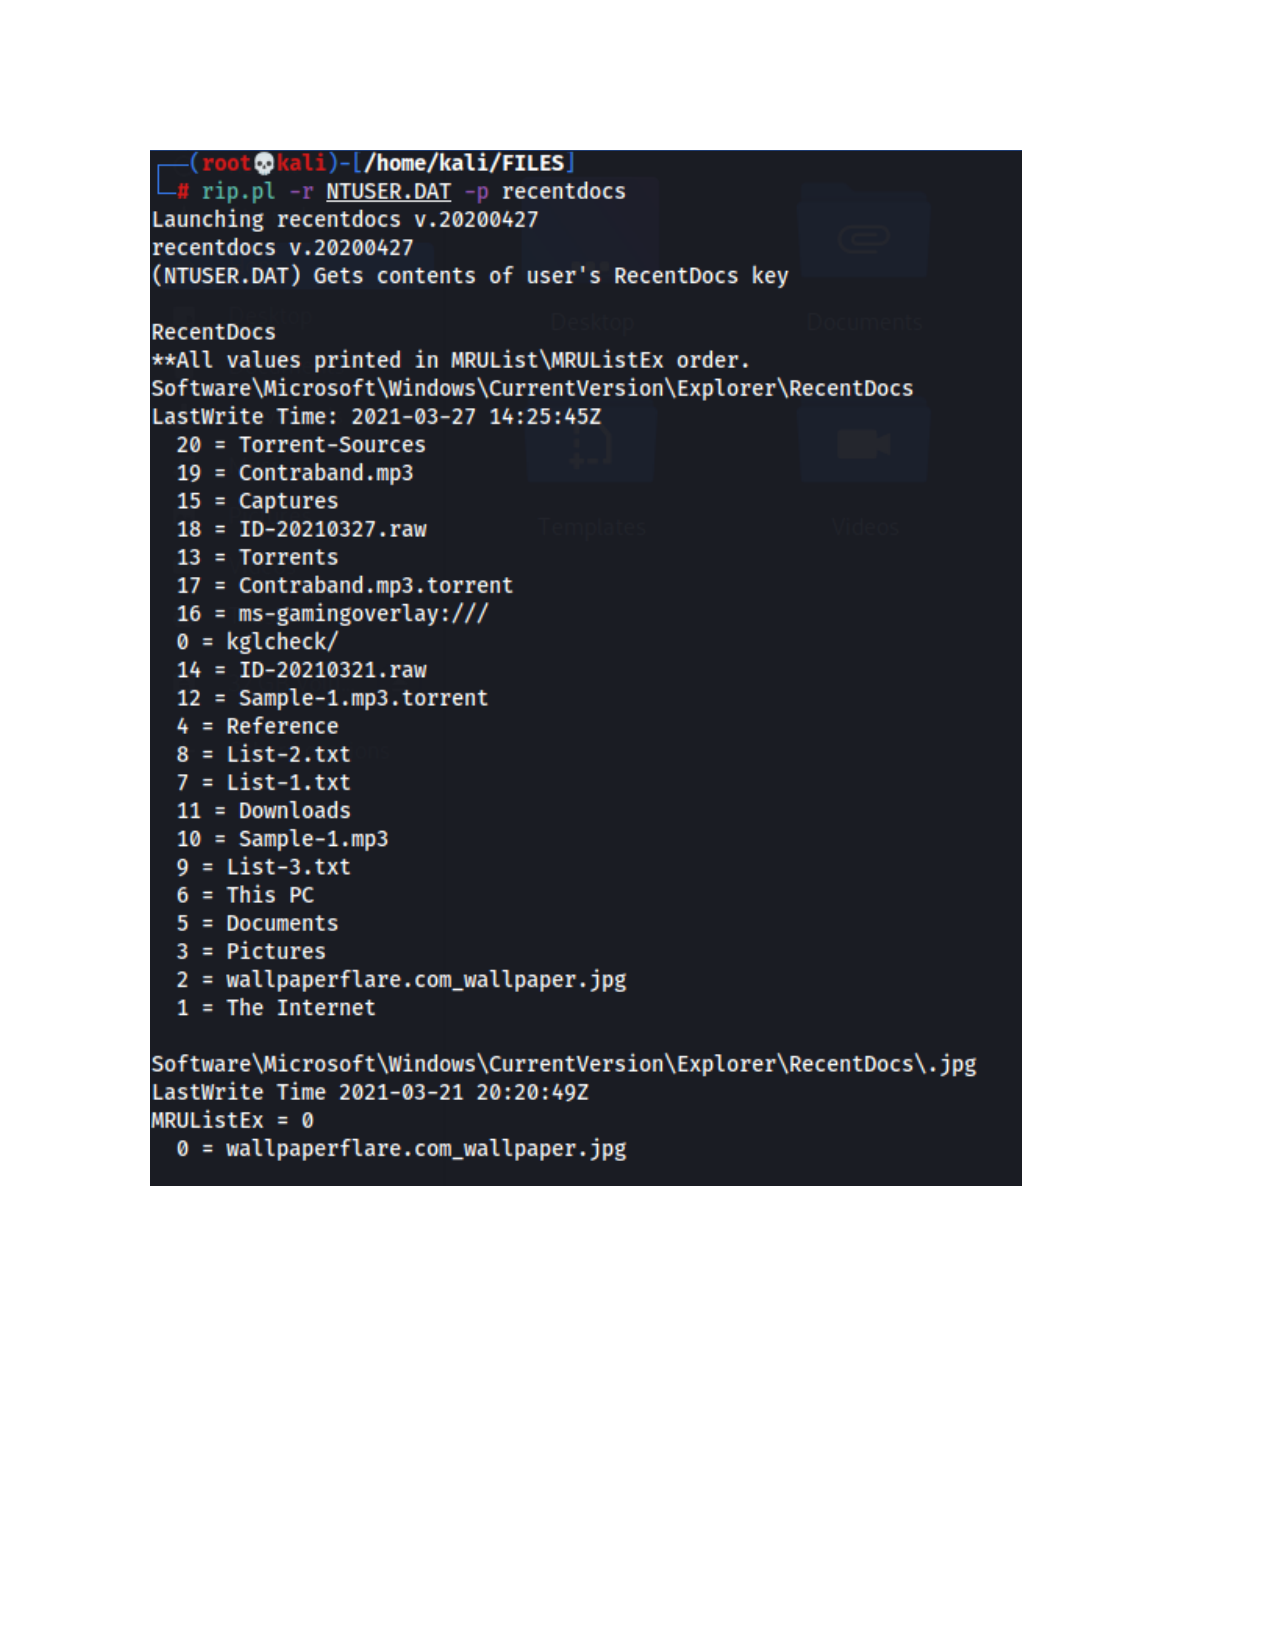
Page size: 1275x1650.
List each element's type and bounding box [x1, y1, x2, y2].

picture [150, 150, 1022, 1186]
